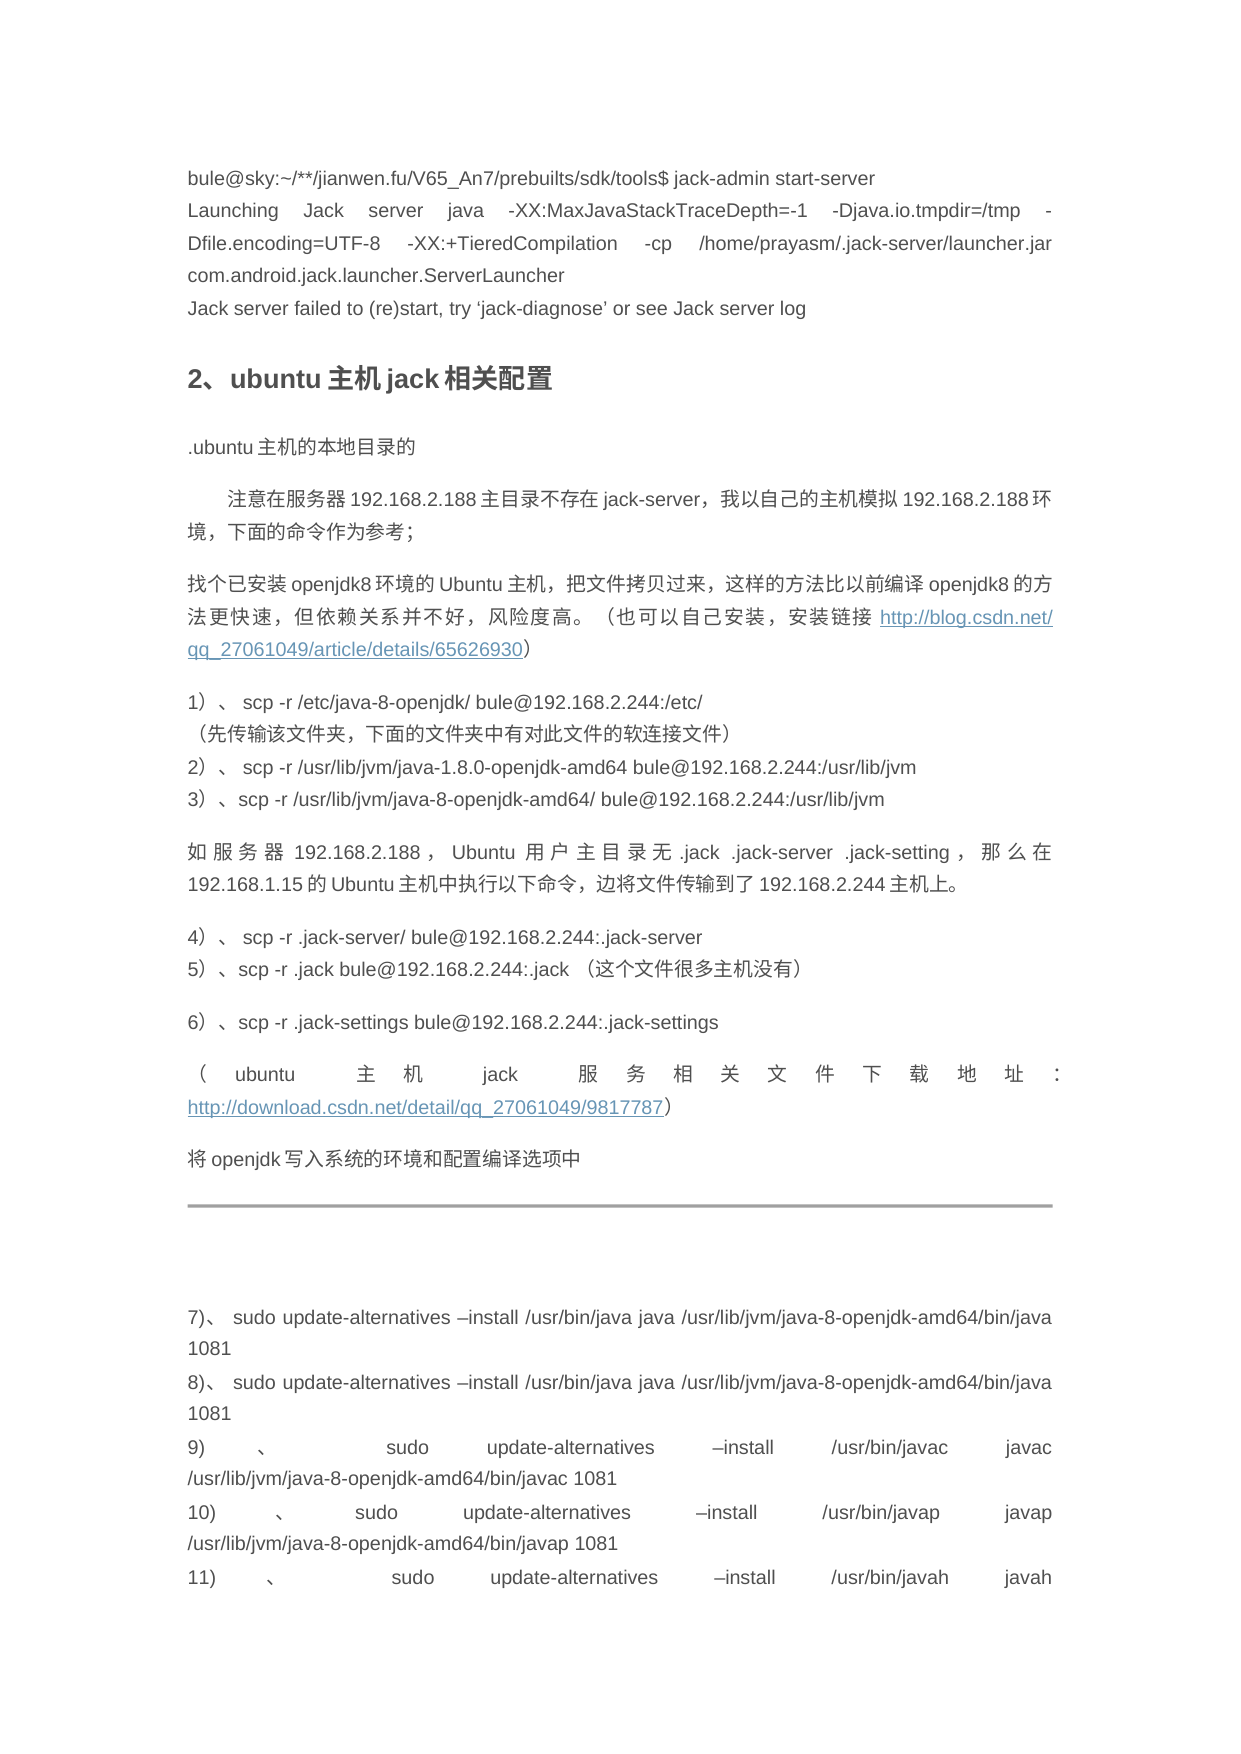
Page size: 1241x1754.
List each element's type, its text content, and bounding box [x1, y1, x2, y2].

text bule@sky:~/**/jianwen.fu/V65_An7/prebuilts/sdk/tools$ jack-admin start-server Launching Jack server java -XX:MaxJavaStackTraceDepth=-1 -Djava.io.tmpdir=/tmp -Dfile.encoding=UTF-8 -XX:+TieredCompilation -cp /home/prayasm/.jack-server/launcher.jar com.android.jack.launcher.ServerLauncher Jack server failed to (re)start, try ‘jack-diagnose’ or see Jack server log [187, 162, 1053, 324]
text 如服务器192.168.2.188，Ubuntu用户主目录无.jack .jack-server .jack-setting，那么在192.168.1.15的Ubuntu主机中执行以下命令，边将文件传输到了192.168.2.244主机上。 [187, 834, 1053, 899]
text 6）、scp -r .jack-settings bule@192.168.2.244:.jack-settings [187, 1004, 1053, 1037]
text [187, 1299, 1053, 1592]
text 4）、 scp -r .jack-server/ bule@192.168.2.244:.jack-server 5）、scp -r .jack bule@192.168.2.244:.jack （这个文件很多主机没有） [187, 919, 1053, 984]
text （ubuntu 主机 jack 服务相关文件下载地址：http://download.csdn.net/detail/qq_27061049/9817787） [187, 1057, 1053, 1122]
text 将openjdk写入系统的环境和配置编译选项中 [187, 1142, 1053, 1174]
text 注意在服务器192.168.2.188主目录不存在jack-server，我以自己的主机模拟192.168.2.188环境，下面的命令作为参考； [187, 482, 1053, 547]
subtitle 2、ubuntu主机jack相关配置 [187, 344, 1053, 409]
text 1）、 scp -r /etc/java-8-openjdk/ bule@192.168.2.244:/etc/ （先传输该文件夹，下面的文件夹中有对此文件的软连接文件） 2）、 scp -r /usr/lib/jvm/java-1.8.0-openjdk-amd64 bule@192.168.2.244:/usr/lib/jvm 3）、scp -r /usr/lib/jvm/java-8-openjdk-amd64/ bule@192.168.2.244:/usr/lib/jvm [187, 684, 1053, 814]
text .ubuntu主机的本地目录的 [187, 429, 1053, 462]
text 找个已安装openjdk8环境的Ubuntu主机，把文件拷贝过来，这样的方法比以前编译openjdk8的方法更快速，但依赖关系并不好，风险度高。（也可以自己安装，安装链接http://blog.csdn.net/qq_27061049/article/details/65626930） [187, 567, 1053, 664]
